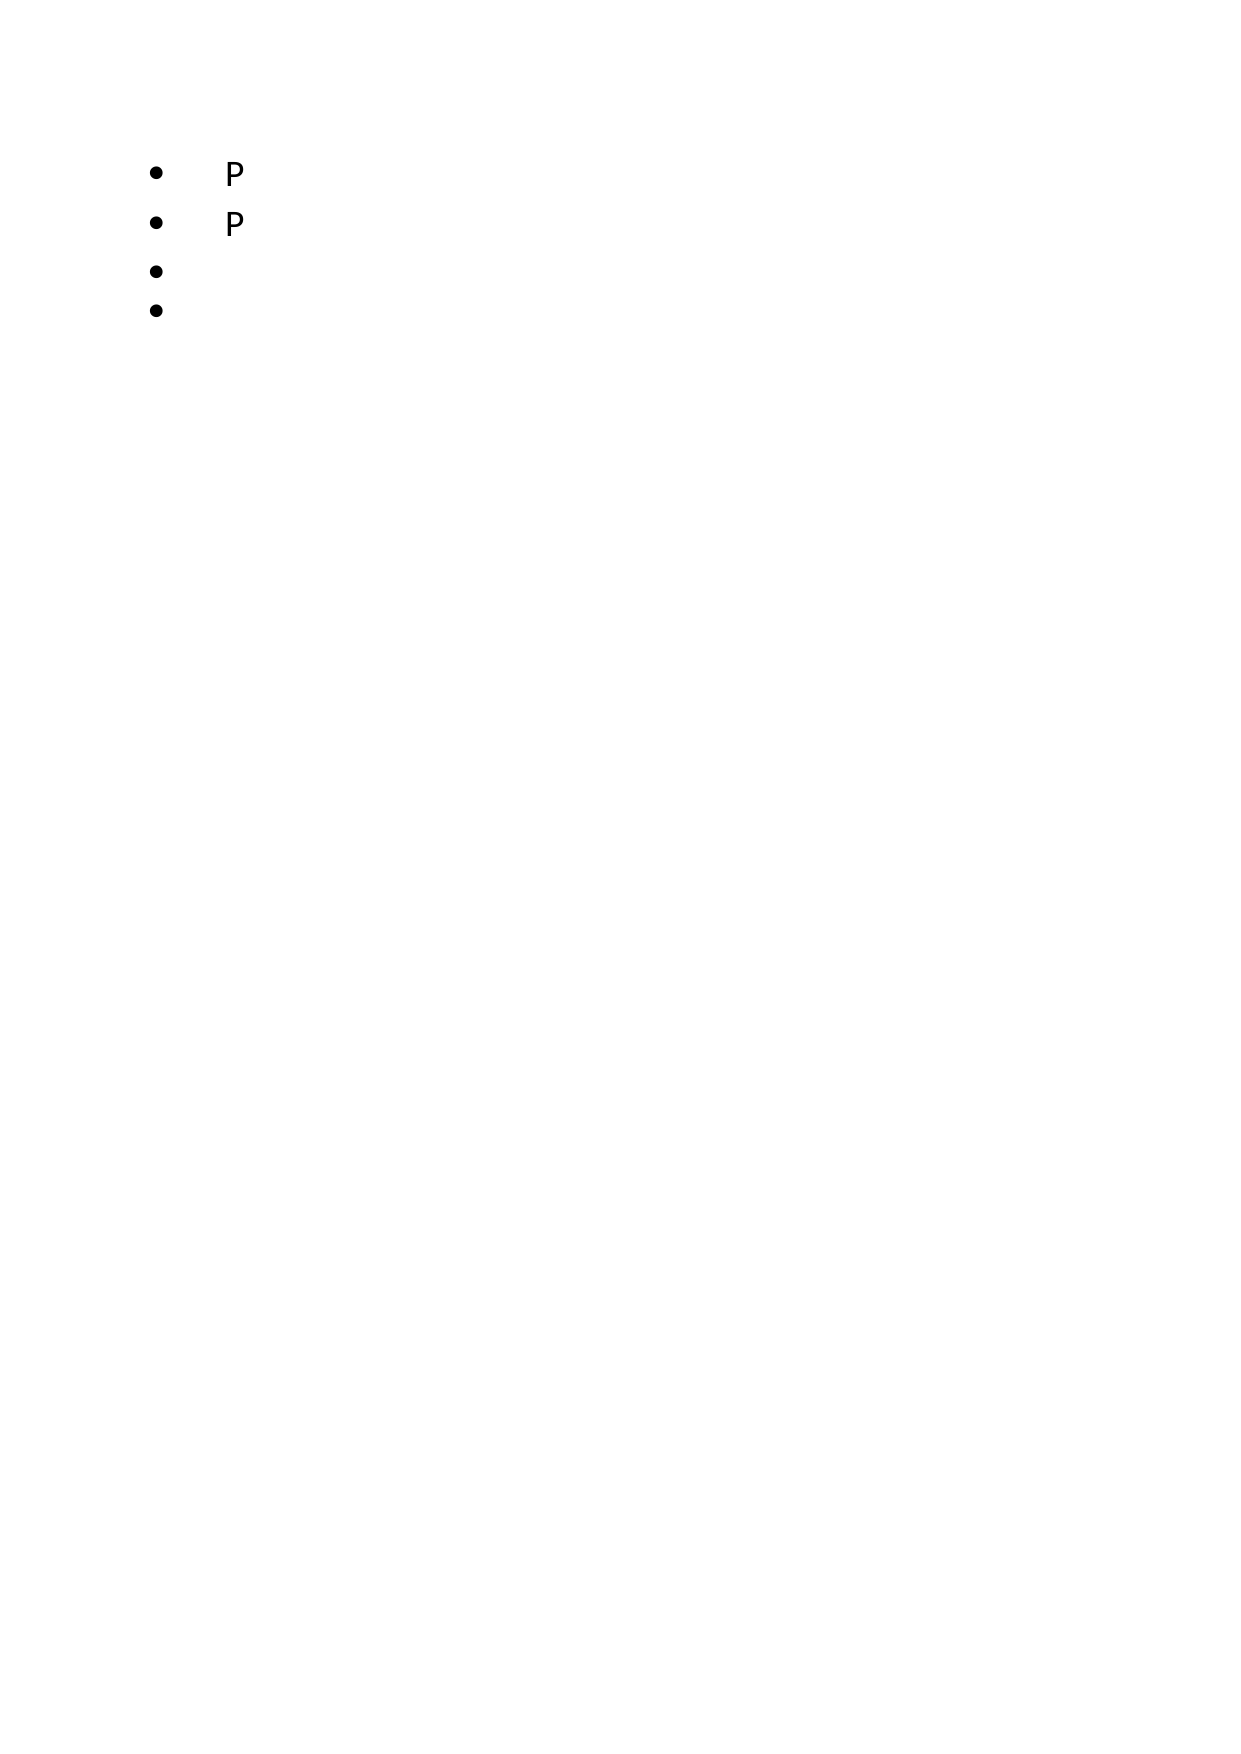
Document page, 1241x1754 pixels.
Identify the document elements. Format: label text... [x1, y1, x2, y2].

list P [150, 199, 1090, 245]
list P [150, 150, 1090, 196]
